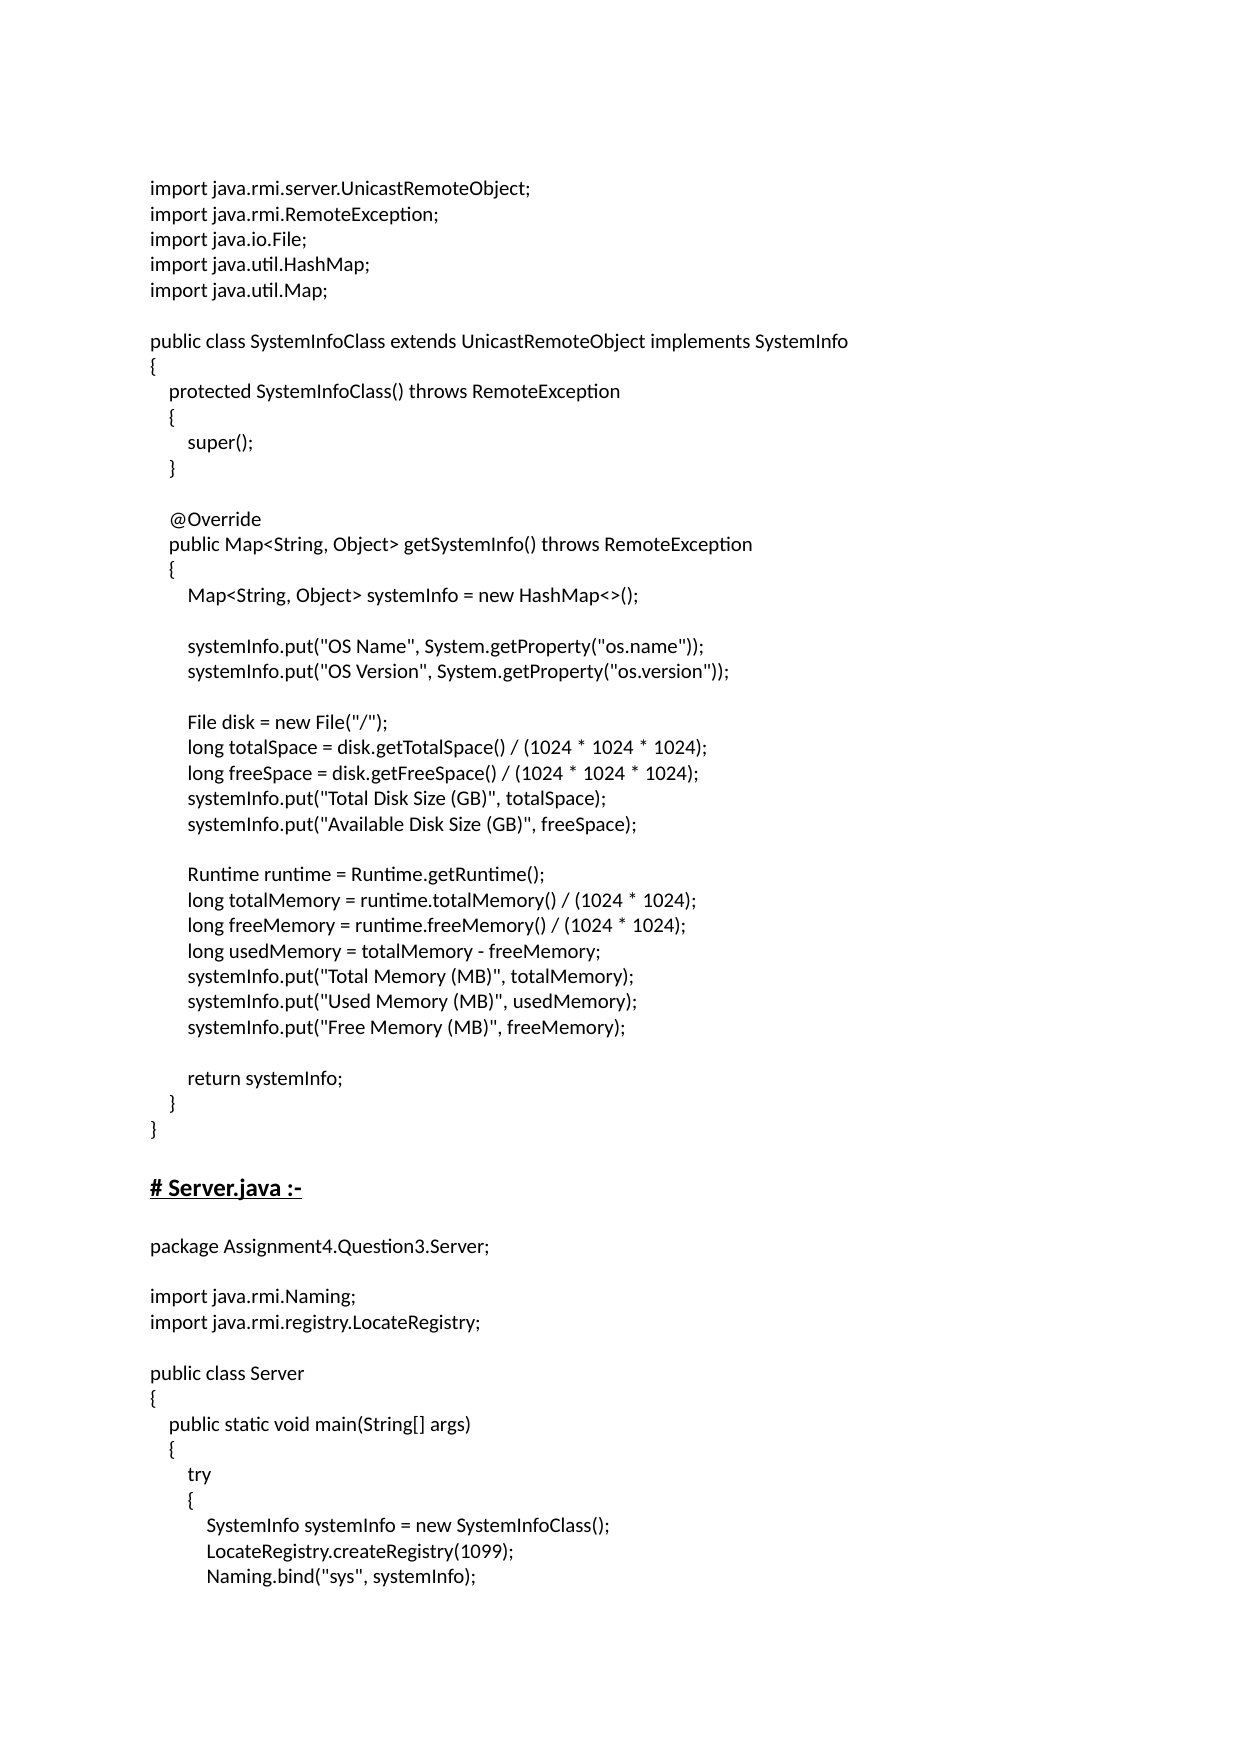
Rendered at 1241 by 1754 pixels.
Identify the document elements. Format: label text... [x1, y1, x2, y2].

text { [150, 353, 1090, 379]
text import java.rmi.RemoteException; [150, 201, 1090, 226]
text } [150, 1090, 1090, 1116]
text long freeMemory = runtime.freeMemory() / (1024 * 1024); [150, 912, 1090, 938]
text } [150, 1116, 1090, 1141]
text import java.rmi.registry.LocateRegistry; [150, 1309, 1090, 1334]
text try [150, 1462, 1090, 1487]
text LocateRegistry.createRegistry(1099); [150, 1538, 1090, 1563]
text import java.util.HashMap; [150, 252, 1090, 277]
text systemInfo.put("Free Memory (MB)", freeMemory); [150, 1014, 1090, 1039]
text public class Server [150, 1360, 1090, 1385]
text systemInfo.put("OS Version", System.getProperty("os.version")); [150, 658, 1090, 684]
text SystemInfo systemInfo = new SystemInfoClass(); [150, 1512, 1090, 1538]
text { [150, 404, 1090, 429]
text systemInfo.put("OS Name", System.getProperty("os.name")); [150, 633, 1090, 658]
text { [150, 557, 1090, 582]
text # Server.java :- [150, 1172, 1090, 1202]
text import java.util.Map; [150, 277, 1090, 302]
text systemInfo.put("Available Disk Size (GB)", freeSpace); [150, 811, 1090, 836]
text protected SystemInfoClass() throws RemoteException [150, 379, 1090, 404]
text systemInfo.put("Total Memory (MB)", totalMemory); [150, 963, 1090, 989]
text { [150, 1487, 1090, 1512]
text import java.io.File; [150, 226, 1090, 252]
text import java.rmi.Naming; [150, 1284, 1090, 1309]
text systemInfo.put("Used Memory (MB)", usedMemory); [150, 989, 1090, 1014]
text long totalSpace = disk.getTotalSpace() / (1024 * 1024 * 1024); [150, 734, 1090, 760]
text public Map<String, Object> getSystemInfo() throws RemoteException [150, 531, 1090, 557]
text long totalMemory = runtime.totalMemory() / (1024 * 1024); [150, 887, 1090, 912]
text { [150, 1436, 1090, 1462]
text super(); [150, 429, 1090, 455]
text return systemInfo; [150, 1065, 1090, 1090]
text File disk = new File("/"); [150, 709, 1090, 734]
text { [150, 1385, 1090, 1411]
text long freeSpace = disk.getFreeSpace() / (1024 * 1024 * 1024); [150, 760, 1090, 785]
text public class SystemInfoClass extends UnicastRemoteObject implements SystemInfo [150, 328, 1090, 353]
text long usedMemory = totalMemory - freeMemory; [150, 938, 1090, 963]
text systemInfo.put("Total Disk Size (GB)", totalSpace); [150, 785, 1090, 811]
text Naming.bind("sys", systemInfo); [150, 1563, 1090, 1589]
text @Override [150, 506, 1090, 531]
text import java.rmi.server.UnicastRemoteObject; [150, 175, 1090, 201]
text package Assignment4.Question3.Server; [150, 1233, 1090, 1258]
text Runtime runtime = Runtime.getRuntime(); [150, 862, 1090, 887]
text public static void main(String[] args) [150, 1411, 1090, 1436]
text } [150, 455, 1090, 480]
text Map<String, Object> systemInfo = new HashMap<>(); [150, 582, 1090, 607]
